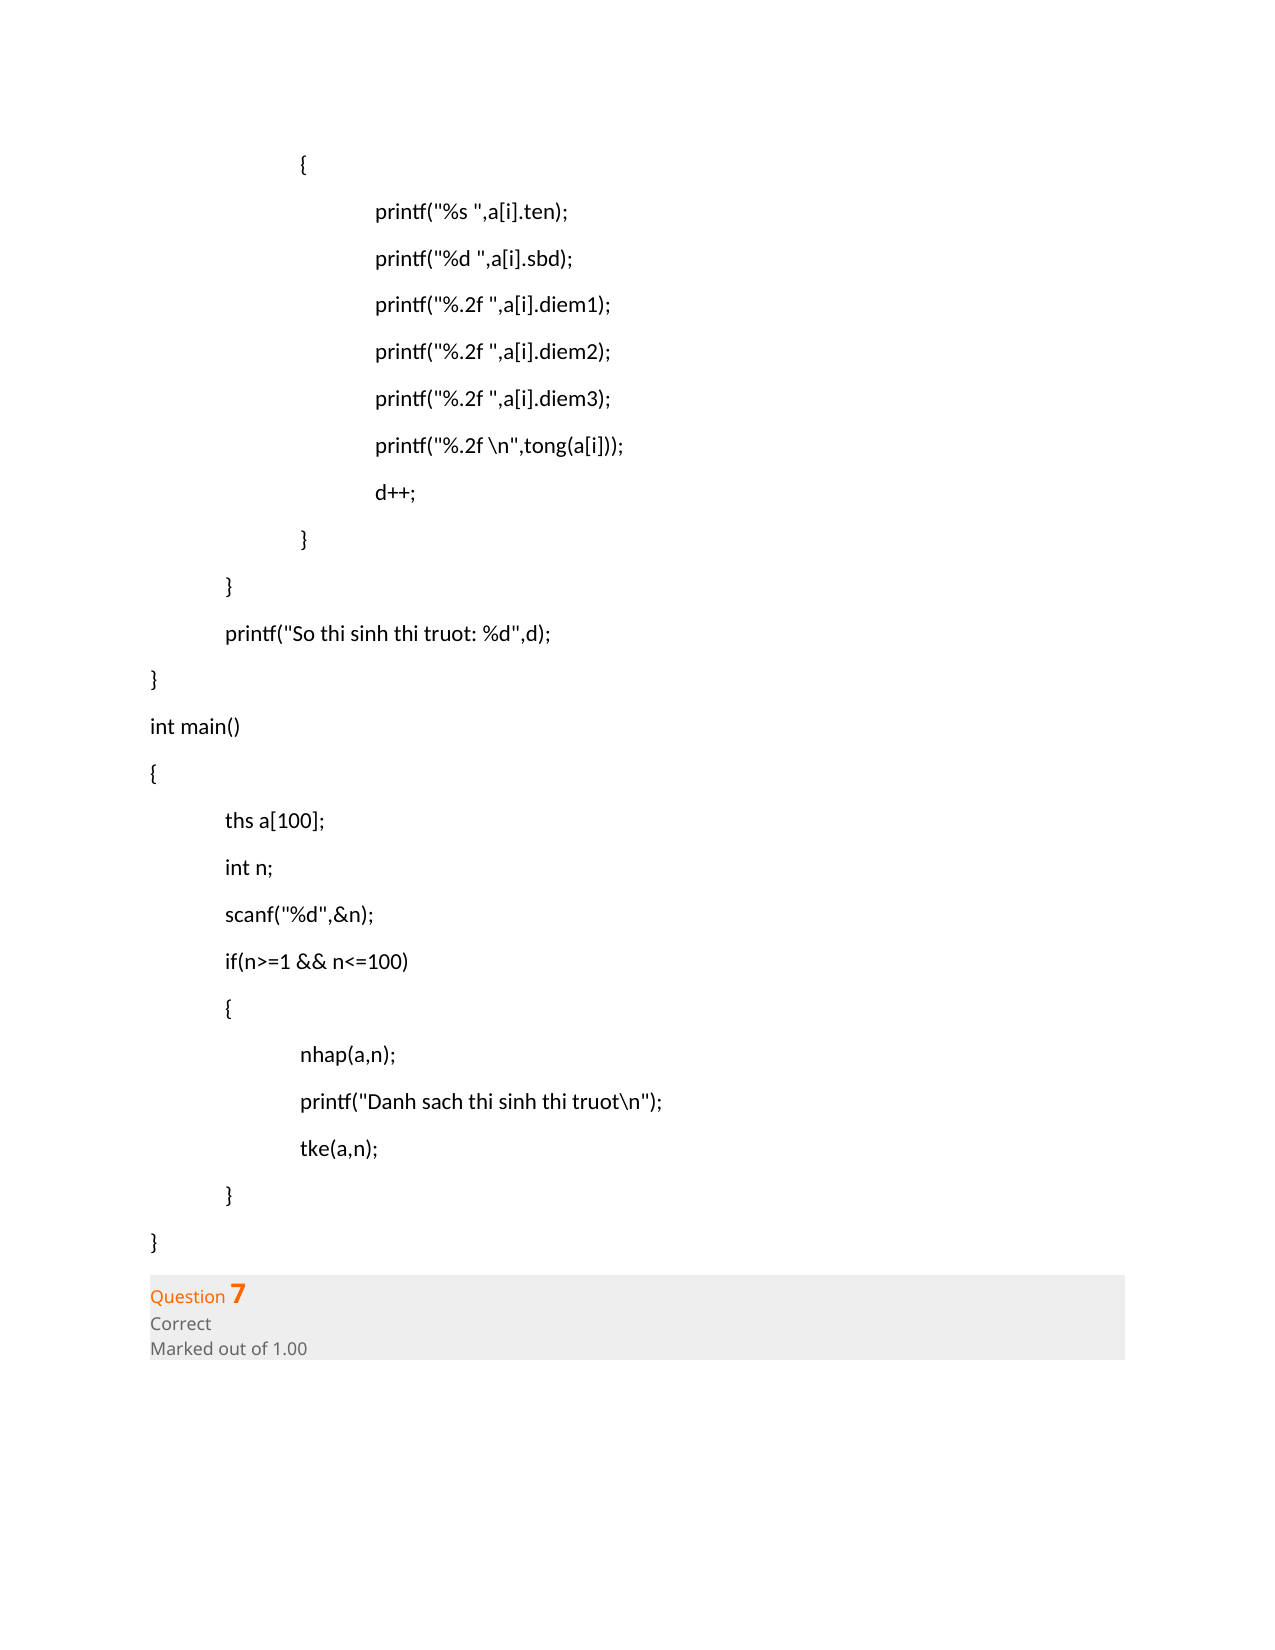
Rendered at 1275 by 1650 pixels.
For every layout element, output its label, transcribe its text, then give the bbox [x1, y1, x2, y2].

text } [150, 525, 1125, 553]
text Question 7 [150, 1275, 1125, 1312]
text printf("Danh sach thi sinh thi truot\n"); [150, 1087, 1125, 1116]
text printf("%.2f ",a[i].diem1); [150, 291, 1125, 319]
text int main() [150, 712, 1125, 741]
text ths a[100]; [150, 806, 1125, 834]
text } [150, 1181, 1125, 1209]
text printf("%s ",a[i].ten); [150, 197, 1125, 225]
text } [150, 1228, 1125, 1256]
text if(n>=1 && n<=100) [150, 947, 1125, 975]
text printf("%.2f ",a[i].diem3); [150, 384, 1125, 412]
text { [150, 150, 1125, 178]
text nhap(a,n); [150, 1041, 1125, 1069]
text Correct [150, 1312, 1125, 1336]
text Marked out of 1.00 [150, 1336, 1125, 1360]
text tke(a,n); [150, 1134, 1125, 1162]
text { [150, 759, 1125, 787]
text printf("%.2f \n",tong(a[i])); [150, 431, 1125, 459]
text } [150, 572, 1125, 600]
text int n; [150, 853, 1125, 881]
text d++; [150, 478, 1125, 506]
text printf("%d ",a[i].sbd); [150, 244, 1125, 272]
text } [150, 666, 1125, 694]
text printf("So thi sinh thi truot: %d",d); [150, 619, 1125, 647]
text { [150, 994, 1125, 1022]
text scanf("%d",&n); [150, 900, 1125, 928]
text printf("%.2f ",a[i].diem2); [150, 337, 1125, 366]
